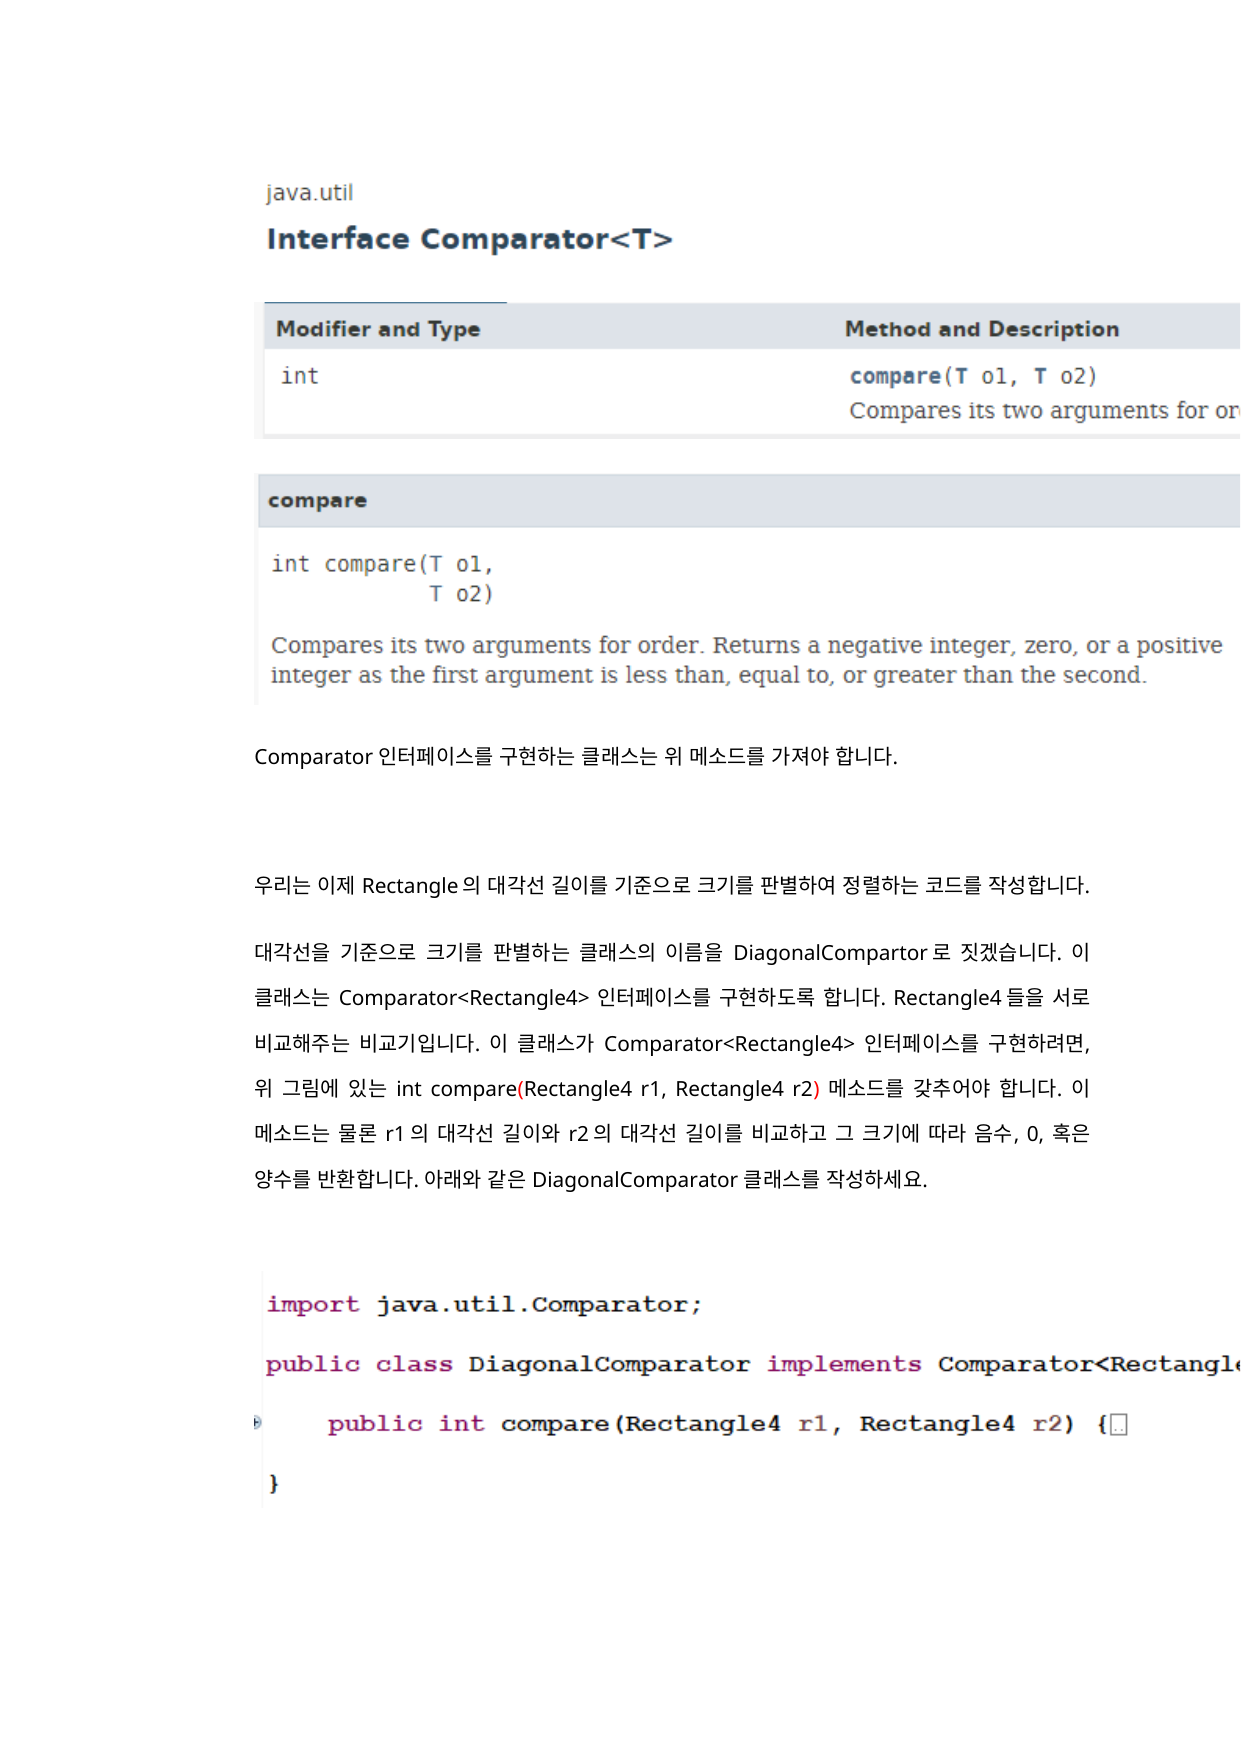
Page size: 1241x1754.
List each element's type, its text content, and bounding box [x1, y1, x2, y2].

text 대각선을 기준으로 크기를 판별하는 클래스의 이름을 DiagonalCompartor로 짓겠습니다. 이 클래스는 Comparator<Rectangle4> 인터페이스를 구현하도록 합니다. Rectangle4들을 서로 비교해주는 비교기입니다. 이 클래스가 Comparator<Rectangle4> 인터페이스를 구현하려면, 위 그림에 있는 int compare(Rectangle4 r1, Rectangle4 r2) 메소드를 갖추어야 합니다. 이 메소드는 물론 r1의 대각선 길이와 r2의 대각선 길이를 비교하고 그 크기에 따라 음수, 0, 혹은 양수를 반환합니다. 아래와 같은 DiagonalComparator 클래스를 작성하세요. [254, 936, 1090, 1193]
picture [254, 177, 700, 268]
picture [254, 1271, 1241, 1508]
picture [254, 473, 1241, 705]
text Comparator 인터페이스를 구현하는 클래스는 위 메소드를 가져야 합니다. [254, 740, 1090, 770]
text 우리는 이제 Rectangle의 대각선 길이를 기준으로 크기를 판별하여 정렬하는 코드를 작성합니다. [254, 870, 1090, 900]
picture [254, 302, 1241, 439]
